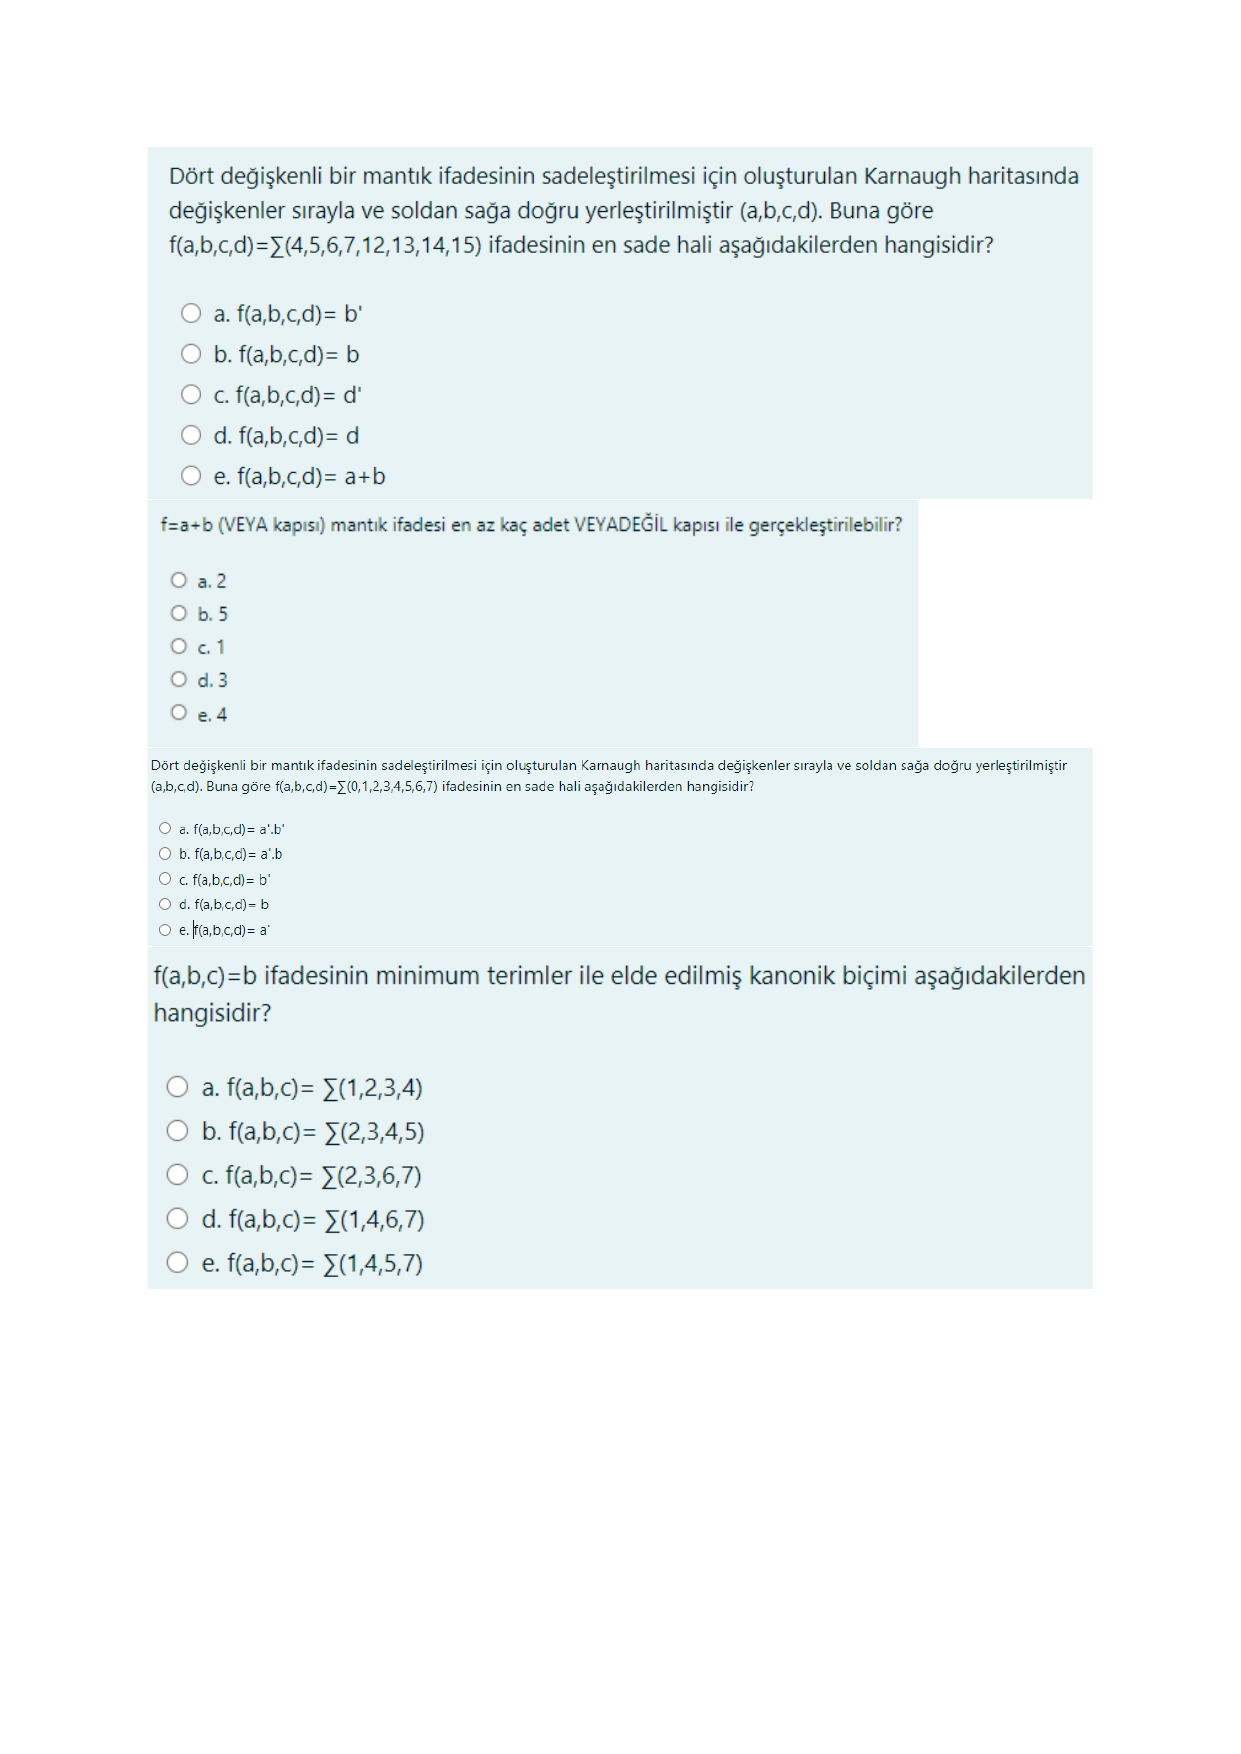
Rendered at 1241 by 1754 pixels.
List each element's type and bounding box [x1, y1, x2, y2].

picture [147, 500, 918, 747]
picture [147, 147, 1093, 499]
picture [147, 748, 1093, 946]
picture [147, 947, 1093, 1289]
